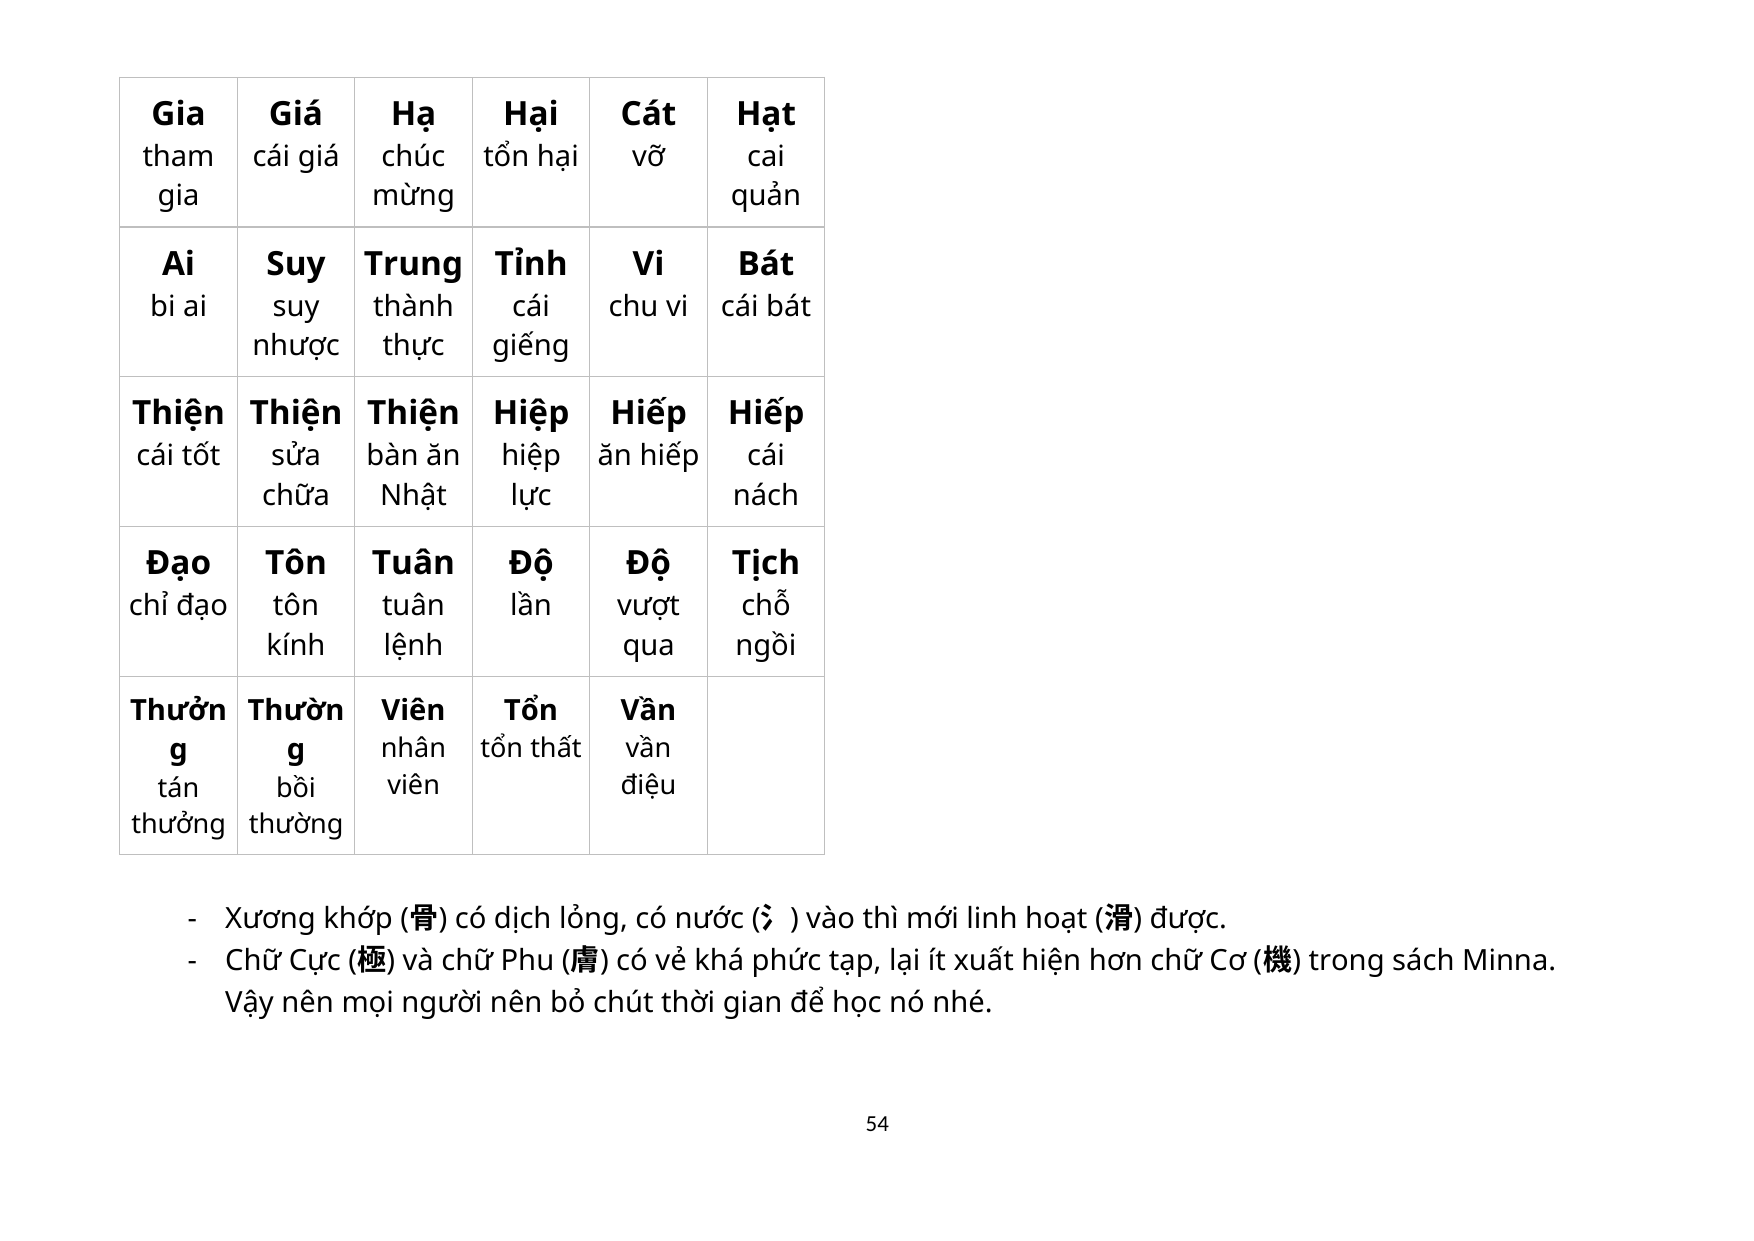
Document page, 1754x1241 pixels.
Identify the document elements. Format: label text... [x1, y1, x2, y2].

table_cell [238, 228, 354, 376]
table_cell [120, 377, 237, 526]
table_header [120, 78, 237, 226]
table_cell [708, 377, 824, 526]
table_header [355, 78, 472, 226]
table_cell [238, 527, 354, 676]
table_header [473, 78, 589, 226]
list Xương khớp (骨) có dịch lỏng, có nước (氵) vào thì mới linh hoạt (滑) được. [187, 897, 1604, 937]
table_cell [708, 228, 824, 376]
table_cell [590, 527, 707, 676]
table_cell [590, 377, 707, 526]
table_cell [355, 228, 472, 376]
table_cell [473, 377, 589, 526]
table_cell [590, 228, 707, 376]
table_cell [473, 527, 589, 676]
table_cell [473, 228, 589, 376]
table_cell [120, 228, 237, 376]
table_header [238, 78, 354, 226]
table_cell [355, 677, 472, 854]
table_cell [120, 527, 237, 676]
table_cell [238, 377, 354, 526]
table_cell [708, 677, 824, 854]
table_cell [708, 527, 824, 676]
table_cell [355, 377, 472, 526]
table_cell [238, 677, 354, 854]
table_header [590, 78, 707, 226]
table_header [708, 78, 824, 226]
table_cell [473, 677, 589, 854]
list Chữ Cực (極) và chữ Phu (膚) có vẻ khá phức tạp, lại ít xuất hiện hơn chữ Cơ (機) trong sách Minna. Vậy nên mọi người nên bỏ chút thời gian để học nó nhé. [187, 939, 1604, 1021]
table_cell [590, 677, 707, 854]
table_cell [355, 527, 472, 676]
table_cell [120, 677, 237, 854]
